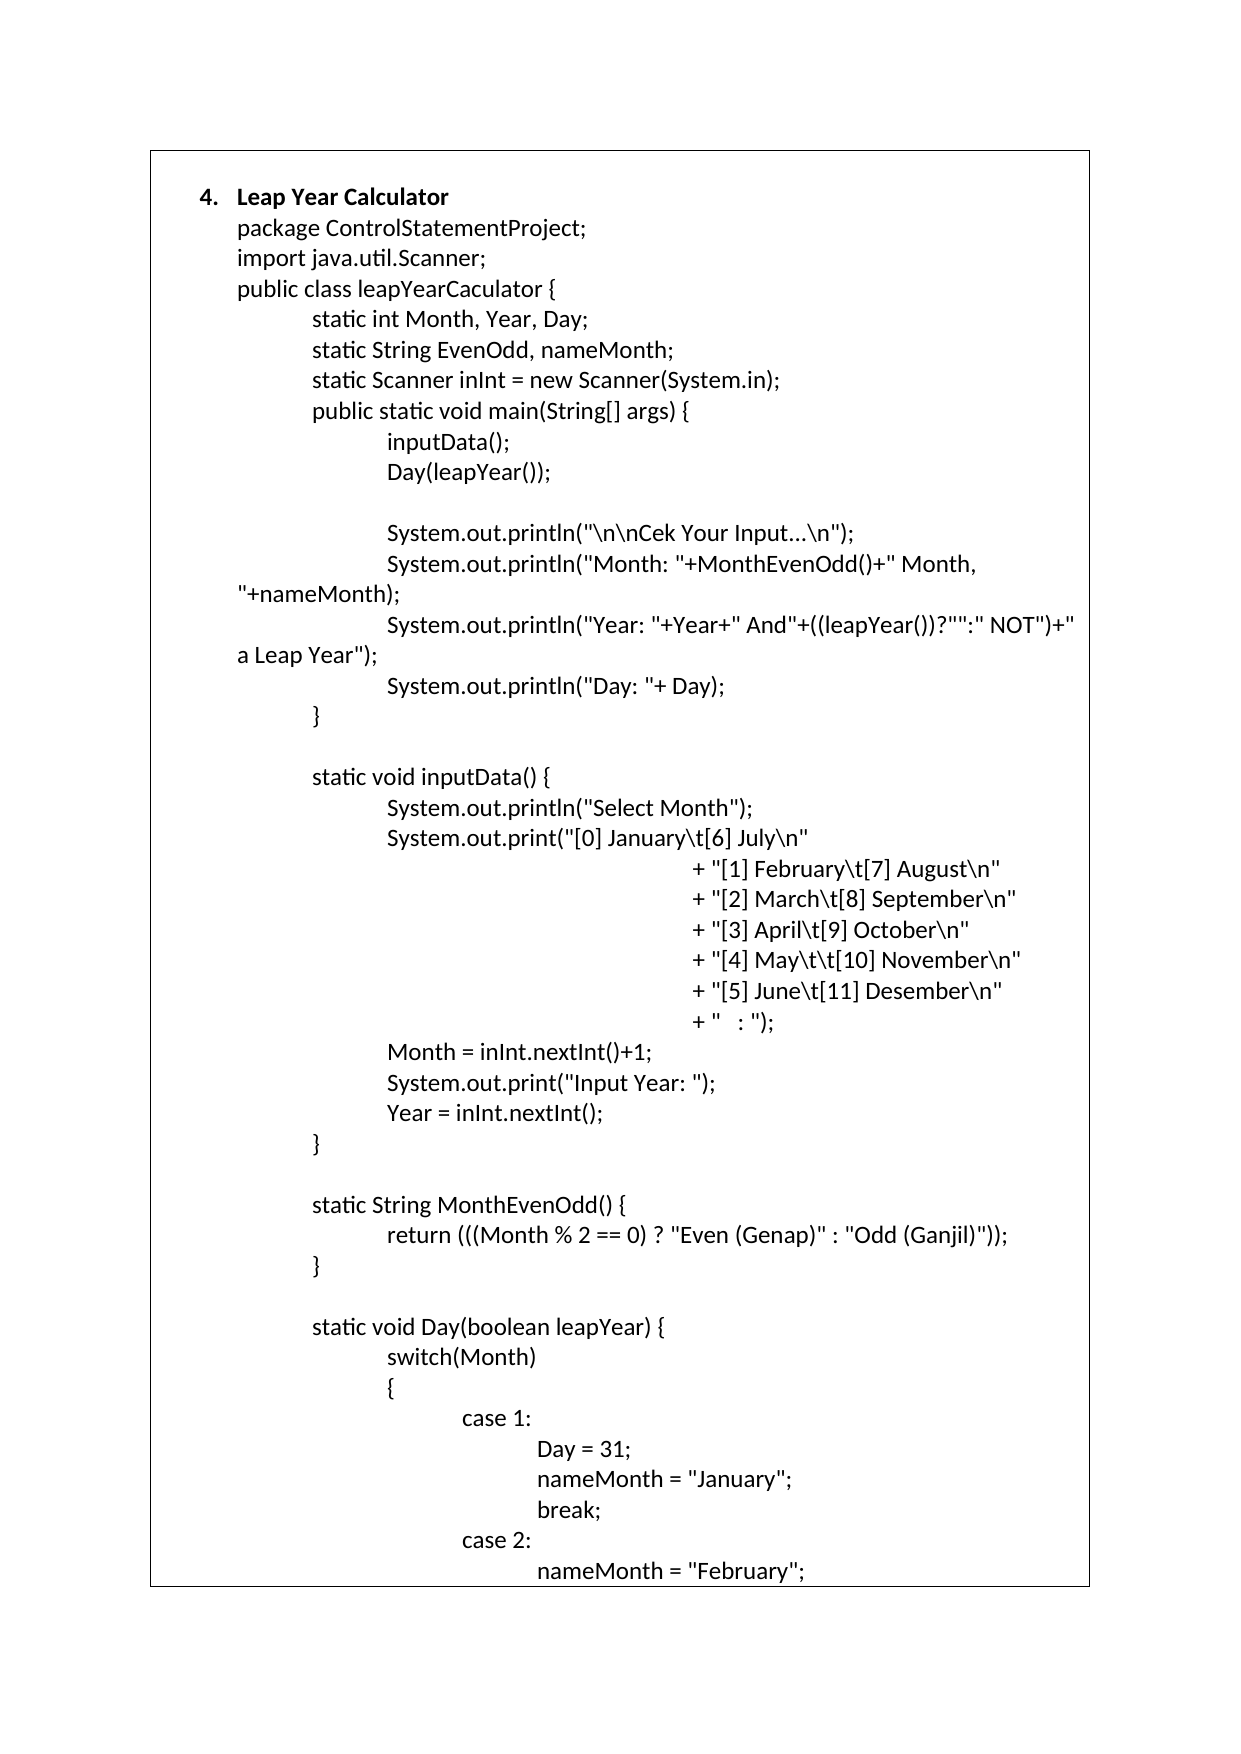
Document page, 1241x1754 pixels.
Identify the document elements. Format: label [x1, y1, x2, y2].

table_cell [151, 151, 1089, 1586]
